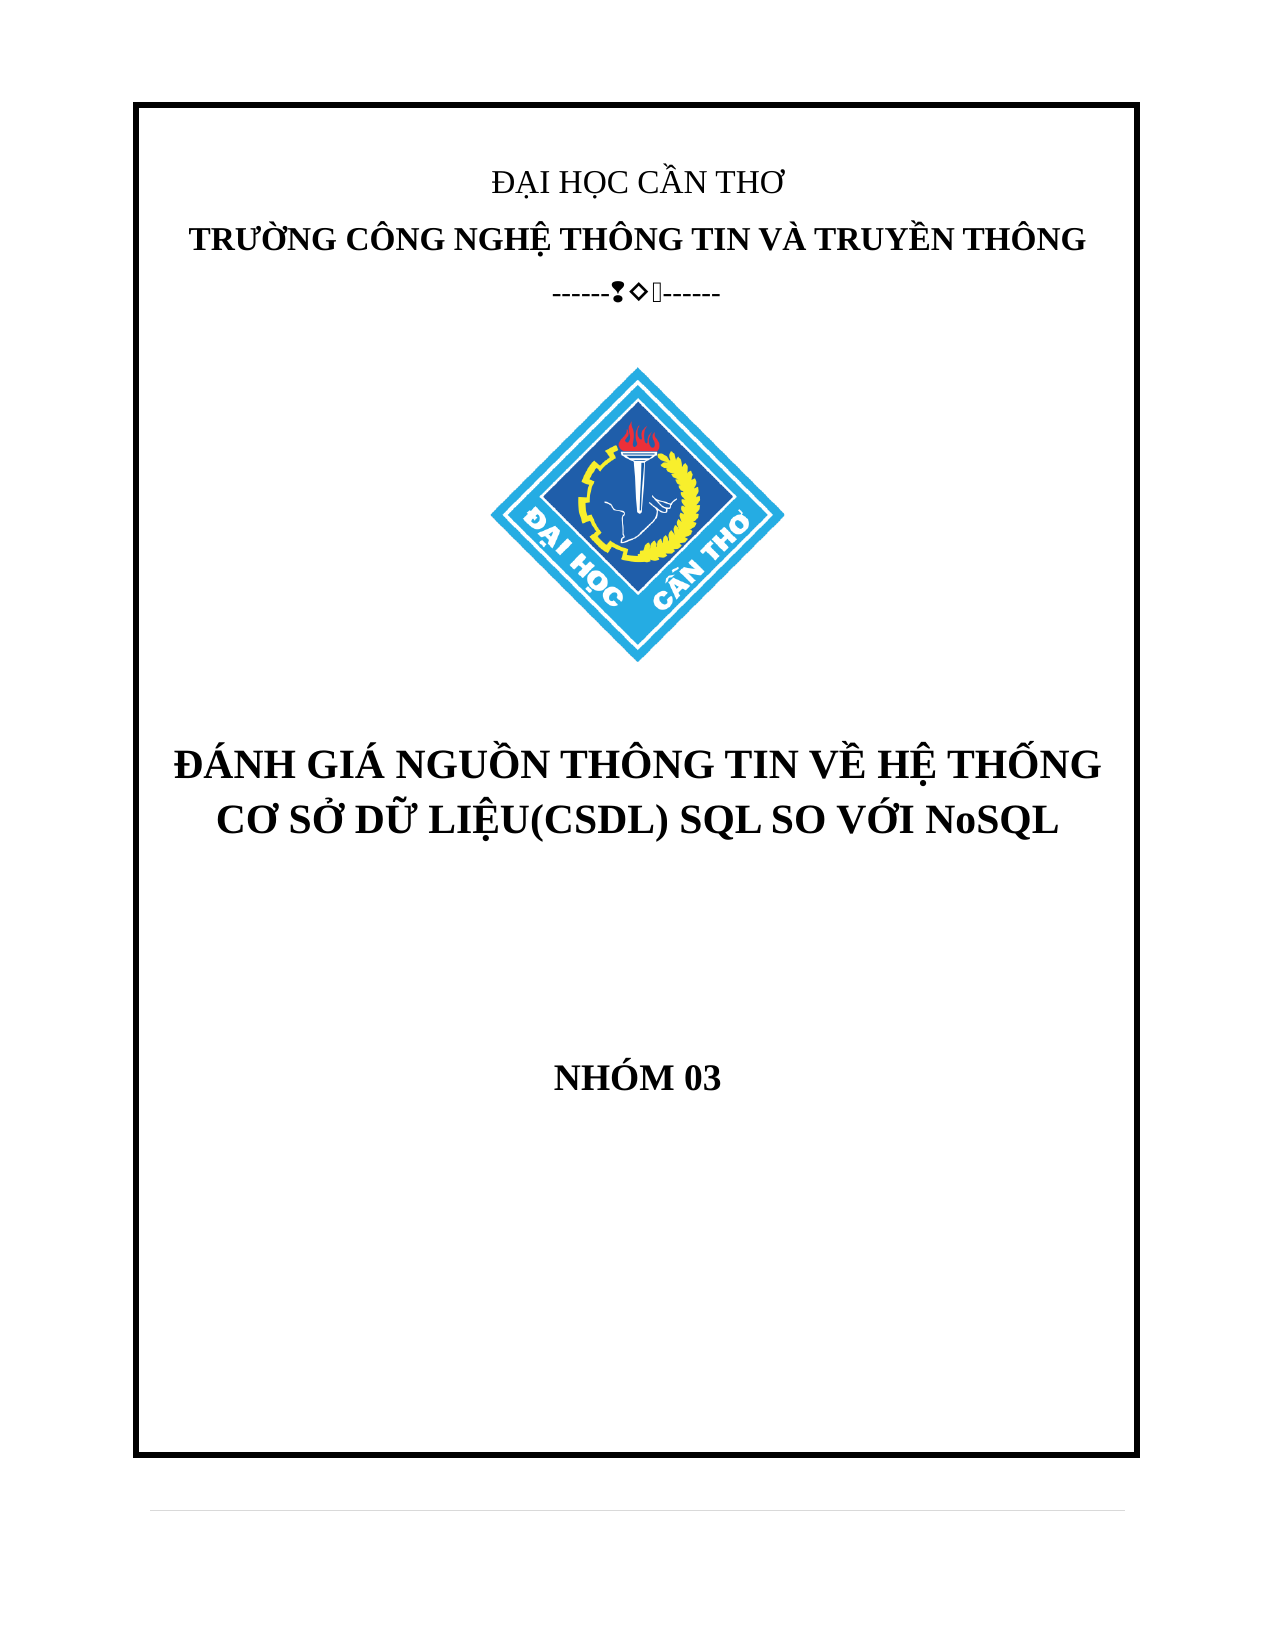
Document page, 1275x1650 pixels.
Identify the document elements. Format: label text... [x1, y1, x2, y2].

text NHÓM 03 [150, 1055, 1125, 1098]
picture [490, 367, 785, 662]
text ------------ [150, 276, 1125, 309]
text ĐÁNH GIÁ NGUỒN THÔNG TIN VỀ HỆ THỐNG CƠ SỞ DỮ LIỆU(CSDL) SQL SO VỚI NoSQL [150, 739, 1125, 843]
text TRƯỜNG CÔNG NGHỆ THÔNG TIN VÀ TRUYỀN THÔNG [150, 219, 1125, 257]
text ĐẠI HỌC CẦN THƠ [150, 162, 1125, 201]
